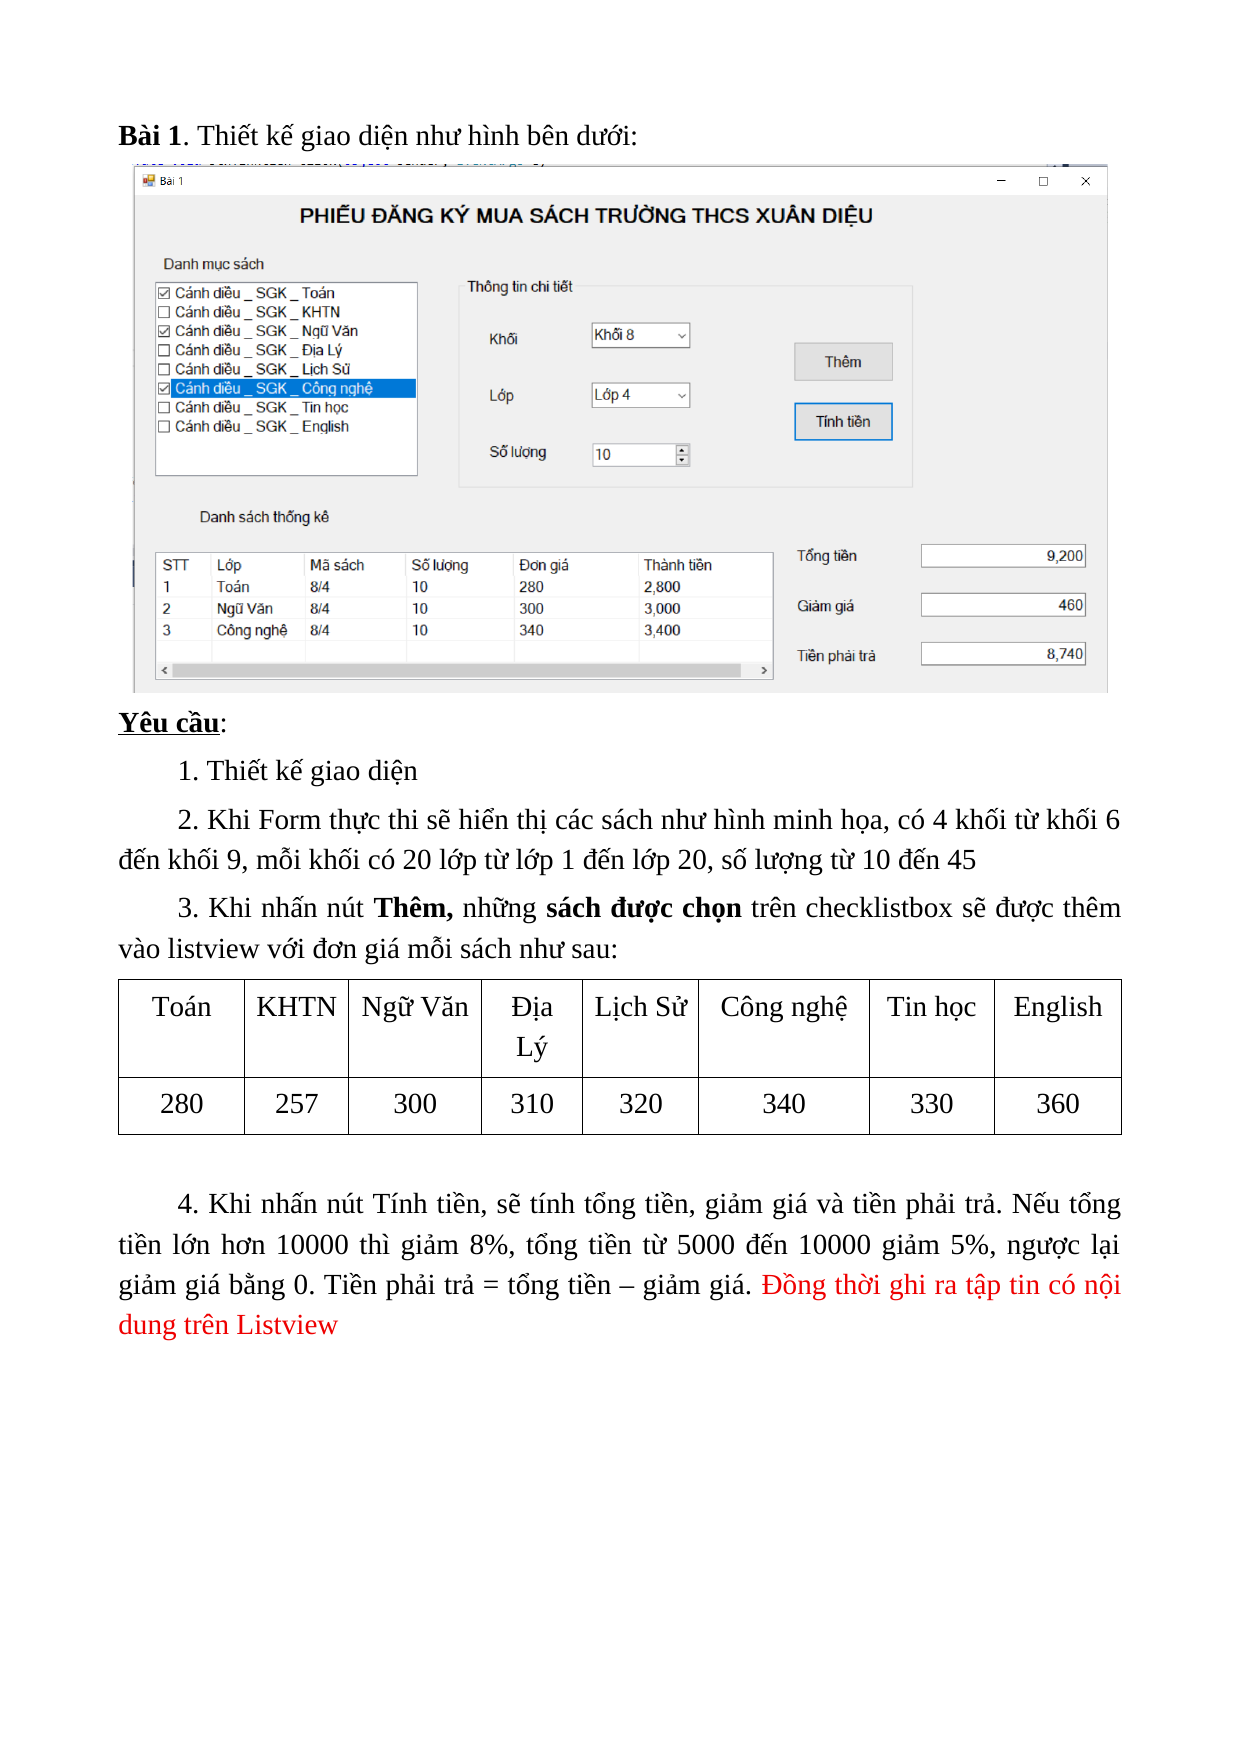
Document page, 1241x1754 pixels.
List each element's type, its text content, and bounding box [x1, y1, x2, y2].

table_cell 320 [583, 1078, 698, 1133]
table_cell 280 [119, 1078, 244, 1133]
table_cell 330 [870, 1078, 994, 1133]
table_cell 340 [699, 1078, 869, 1133]
table_header Tin học [870, 980, 994, 1077]
text 1. Thiết kế giao diện [118, 753, 1122, 787]
text Yêu cầu: [118, 705, 1122, 738]
text 2. Khi Form thực thi sẽ hiển thị các sách như hình minh họa, có 4 khối từ khối 6 đến khối 9, mỗi khối có 20 lớp từ lớp 1 đến lớp 20, số lượng từ 10 đến 45 [118, 802, 1122, 876]
table_cell 257 [245, 1078, 348, 1133]
table_header English [995, 980, 1121, 1077]
table_header Ngữ Văn [349, 980, 481, 1077]
table_header Toán [119, 980, 244, 1077]
table_cell 300 [349, 1078, 481, 1133]
table_header Lịch Sử [583, 980, 698, 1077]
text 4. Khi nhấn nút Tính tiền, sẽ tính tổng tiền, giảm giá và tiền phải trả. Nếu tổng tiền lớn hơn 10000 thì giảm 8%, tổng tiền từ 5000 đến 10000 giảm 5%, ngược lại giảm giá bằng 0. Tiền phải trả = tổng tiền – giảm giá. Đồng thời ghi ra tập tin có nội dung trên Listview [118, 1187, 1122, 1341]
table_cell 360 [995, 1078, 1121, 1133]
table_header KHTN [245, 980, 348, 1077]
text 3. Khi nhấn nút Thêm, những sách được chọn trên checklistbox sẽ được thêm vào listview với đơn giá mỗi sách như sau: [118, 891, 1122, 964]
table_header Địa Lý [482, 980, 582, 1077]
table_cell 310 [482, 1078, 582, 1133]
table_header Công nghệ [699, 980, 869, 1077]
picture [132, 164, 1108, 693]
text Bài 1. Thiết kế giao diện như hình bên dưới: [118, 118, 1122, 152]
